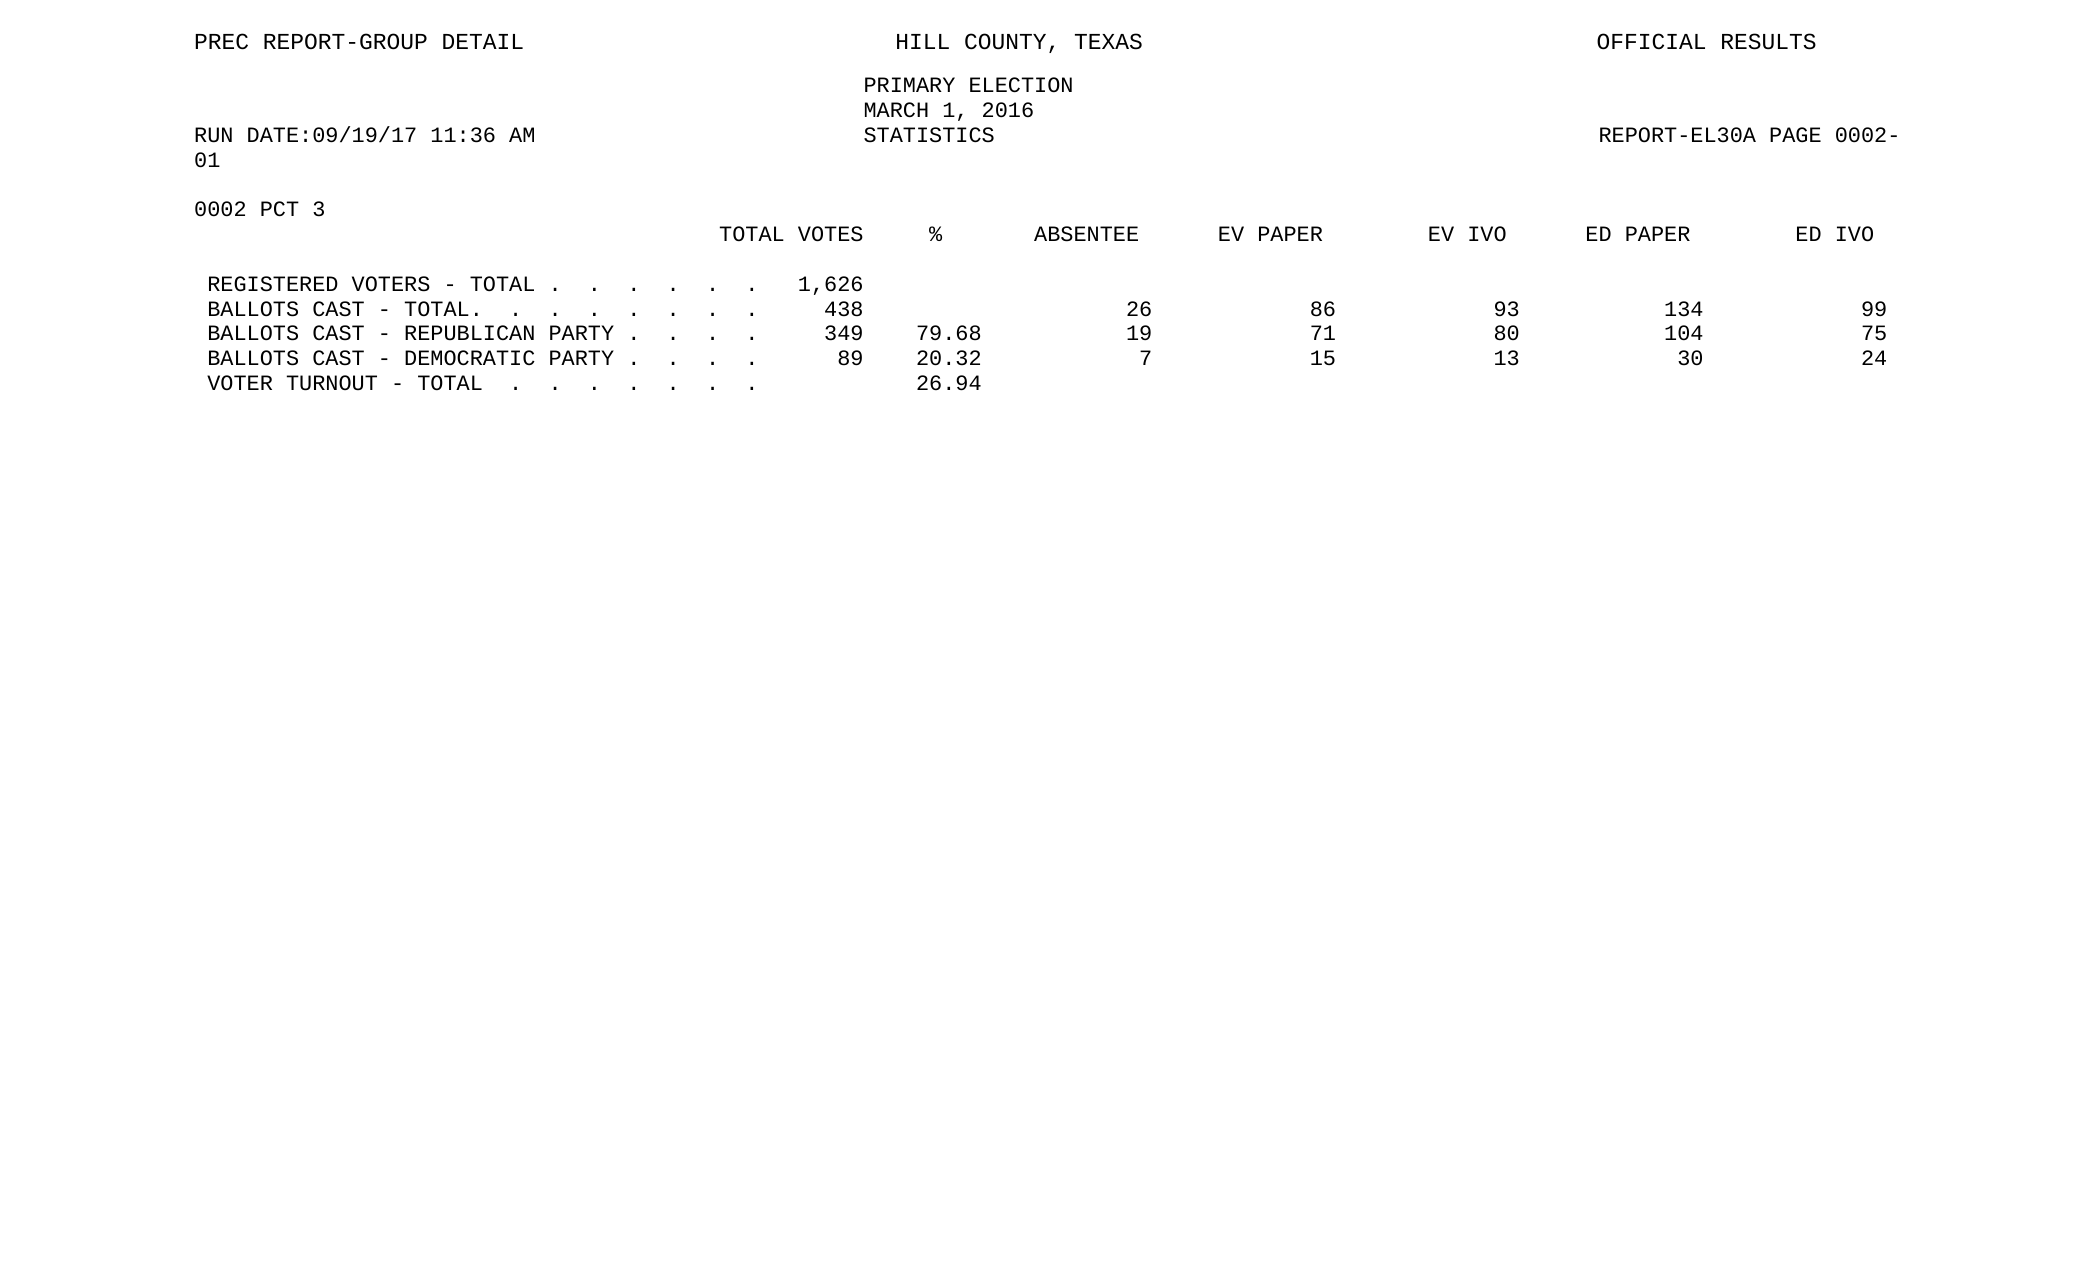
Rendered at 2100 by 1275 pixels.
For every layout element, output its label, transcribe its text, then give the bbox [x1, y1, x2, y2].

text MARCH 1, 2016 [194, 99, 1906, 124]
text 0002 PCT 3 [194, 198, 1906, 223]
text BALLOTS CAST - DEMOCRATIC PARTY . . . . 89 20.32 7 15 13 30 24 [194, 347, 1906, 372]
text Under Votes . . . . . . . . . . 6 0 2 1 3 0 PREC REPORT-GROUP DETAIL HILL COUNTY, TEXAS OFFICIAL RESULTS [194, 30, 1906, 56]
text BALLOTS CAST - REPUBLICAN PARTY . . . . 349 79.68 19 71 80 104 75 [194, 322, 1906, 347]
text PRIMARY ELECTION [194, 74, 1906, 99]
text TOTAL VOTES % ABSENTEE EV PAPER EV IVO ED PAPER ED IVO [194, 223, 1906, 248]
text RUN DATE:09/19/17 11:36 AM STATISTICS REPORT-EL30A PAGE 0002-01 [194, 124, 1906, 174]
text BALLOTS CAST - TOTAL. . . . . . . . 438 26 86 93 134 99 [194, 298, 1906, 322]
text REGISTERED VOTERS - TOTAL . . . . . . 1,626 [194, 273, 1906, 298]
text VOTER TURNOUT - TOTAL . . . . . . . 26.94 PREC REPORT-GROUP DETAIL HILL COUNTY, TEXAS OFFICIAL RESULTS [194, 372, 1906, 427]
